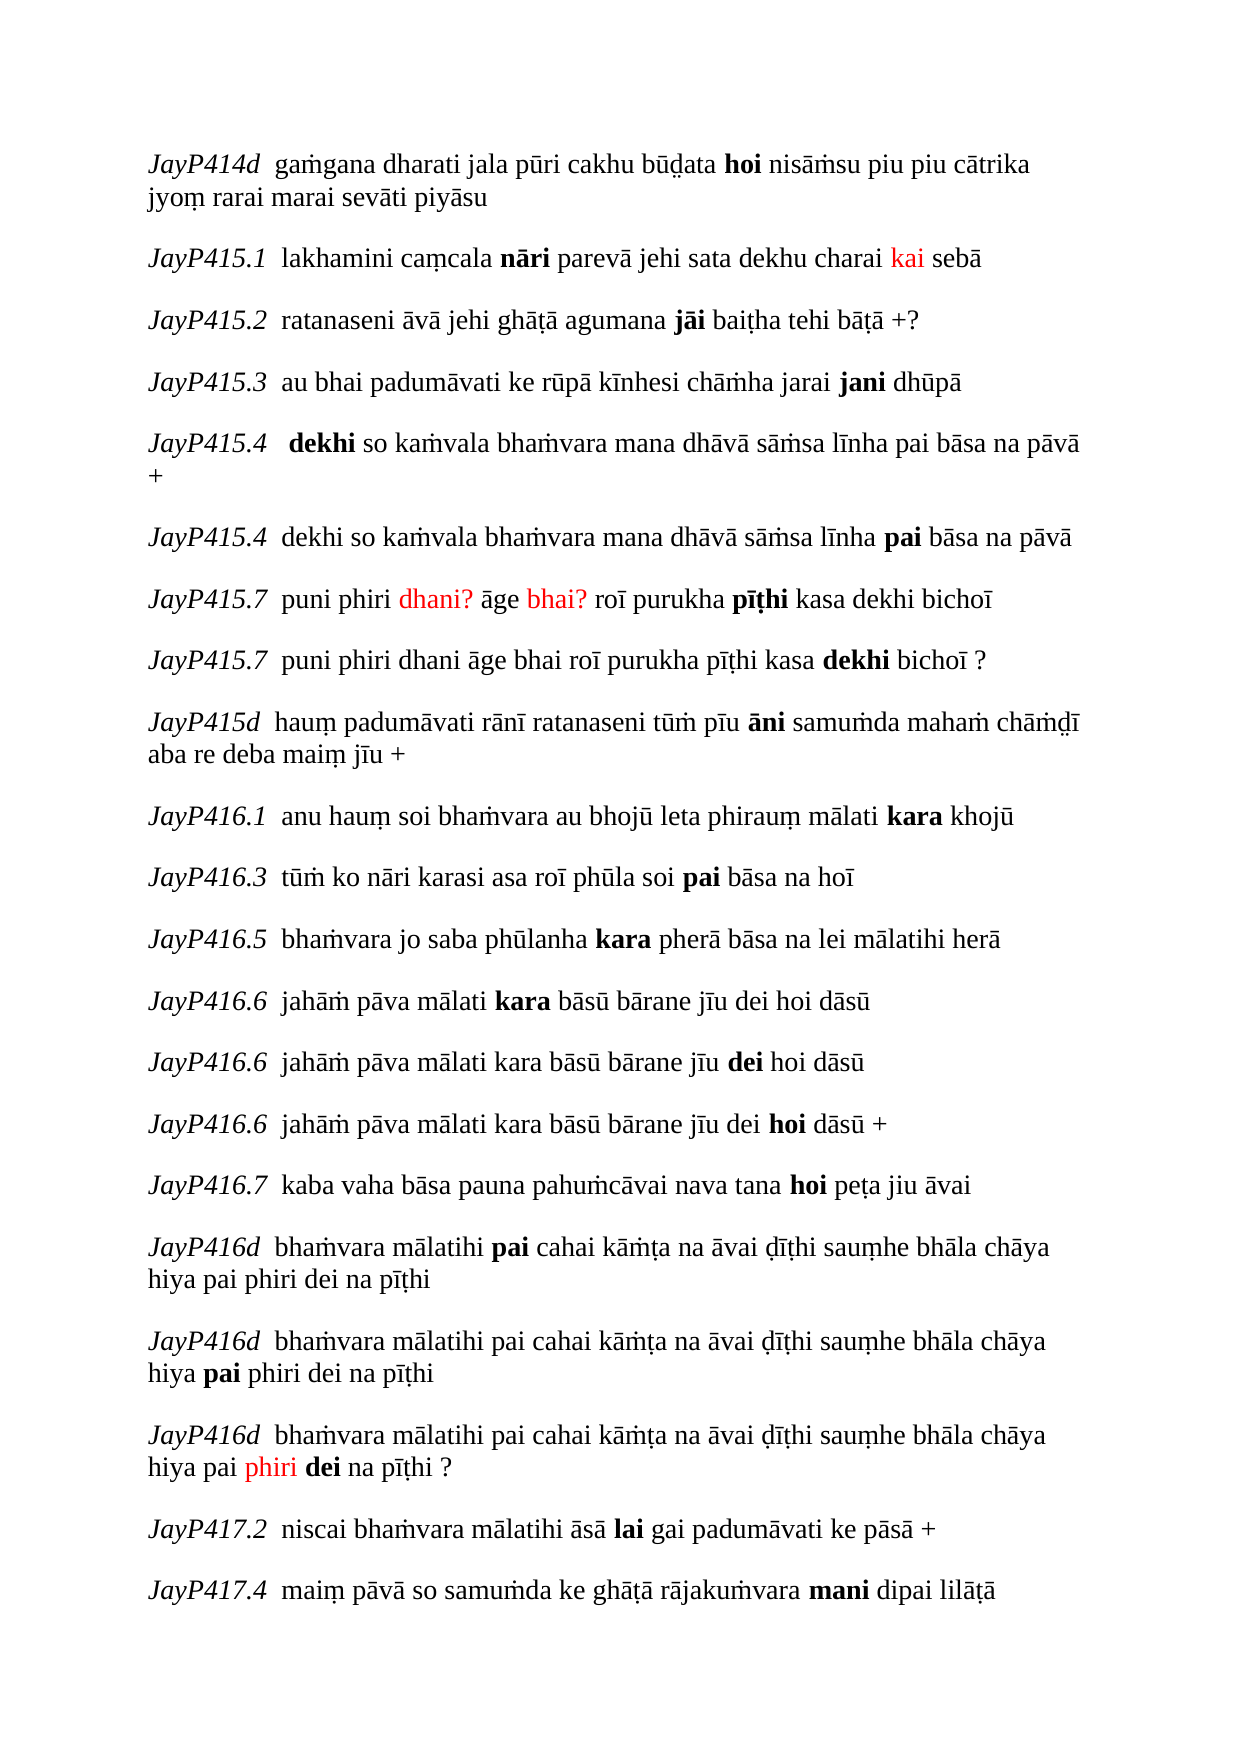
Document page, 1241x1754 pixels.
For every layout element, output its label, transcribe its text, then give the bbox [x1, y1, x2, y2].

text JayP416.5 bhaṁvara jo saba phūlanha kara pherā bāsa na lei mālatihi herā [148, 922, 1093, 954]
text JayP415.2 ratanaseni āvā jehi ghāṭā agumana jāi baiṭha tehi bāṭā +? [148, 303, 1093, 336]
text JayP415.7 puni phiri dhani āge bhai roī purukha pīṭhi kasa dekhi bichoī ? [148, 643, 1093, 676]
text JayP415.7 puni phiri dhani? āge bhai? roī purukha pīṭhi kasa dekhi bichoī [148, 582, 1093, 614]
text JayP416d bhaṁvara mālatihi pai cahai kāṁṭa na āvai ḍīṭhi sauṃhe bhāla chāya hiya pai phiri dei na pīṭhi [148, 1230, 1093, 1294]
text JayP414d gaṁgana dharati jala pūri cakhu būd̤ata hoi nisāṁsu piu piu cātrika jyoṃ rarai marai sevāti piyāsu [148, 148, 1093, 212]
text JayP416.6 jahāṁ pāva mālati kara bāsū bārane jīu dei hoi dāsū + [148, 1107, 1093, 1139]
text JayP416d bhaṁvara mālatihi pai cahai kāṁṭa na āvai ḍīṭhi sauṃhe bhāla chāya hiya pai phiri dei na pīṭhi ? [148, 1418, 1093, 1482]
text JayP415.1 lakhamini caṃcala nāri parevā jehi sata dekhu charai kai sebā [148, 242, 1093, 274]
text JayP417.4 maiṃ pāvā so samuṁda ke ghāṭā rājakuṁvara mani dipai lilāṭā [148, 1573, 1093, 1606]
text JayP415.4 dekhi so kaṁvala bhaṁvara mana dhāvā sāṁsa līnha pai bāsa na pāvā + [148, 426, 1093, 491]
text JayP416.1 anu hauṃ soi bhaṁvara au bhojū leta phirauṃ mālati kara khojū [148, 799, 1093, 831]
text JayP416.6 jahāṁ pāva mālati kara bāsū bārane jīu dei hoi dāsū [148, 1045, 1093, 1077]
text JayP417.2 niscai bhaṁvara mālatihi āsā lai gai padumāvati ke pāsā + [148, 1512, 1093, 1544]
text JayP416.7 kaba vaha bāsa pauna pahuṁcāvai nava tana hoi peṭa jiu āvai [148, 1168, 1093, 1201]
text JayP415d hauṃ padumāvati rānī ratanaseni tūṁ pīu āni samuṁda mahaṁ chāṁd̤ī aba re deba maiṃ jīu + [148, 705, 1093, 770]
text JayP416d bhaṁvara mālatihi pai cahai kāṁṭa na āvai ḍīṭhi sauṃhe bhāla chāya hiya pai phiri dei na pīṭhi [148, 1324, 1093, 1388]
text JayP415.4 dekhi so kaṁvala bhaṁvara mana dhāvā sāṁsa līnha pai bāsa na pāvā [148, 520, 1093, 553]
text JayP416.6 jahāṁ pāva mālati kara bāsū bārane jīu dei hoi dāsū [148, 983, 1093, 1016]
text JayP415.3 au bhai padumāvati ke rūpā kīnhesi chāṁha jarai jani dhūpā [148, 365, 1093, 397]
text JayP416.3 tūṁ ko nāri karasi asa roī phūla soi pai bāsa na hoī [148, 860, 1093, 893]
